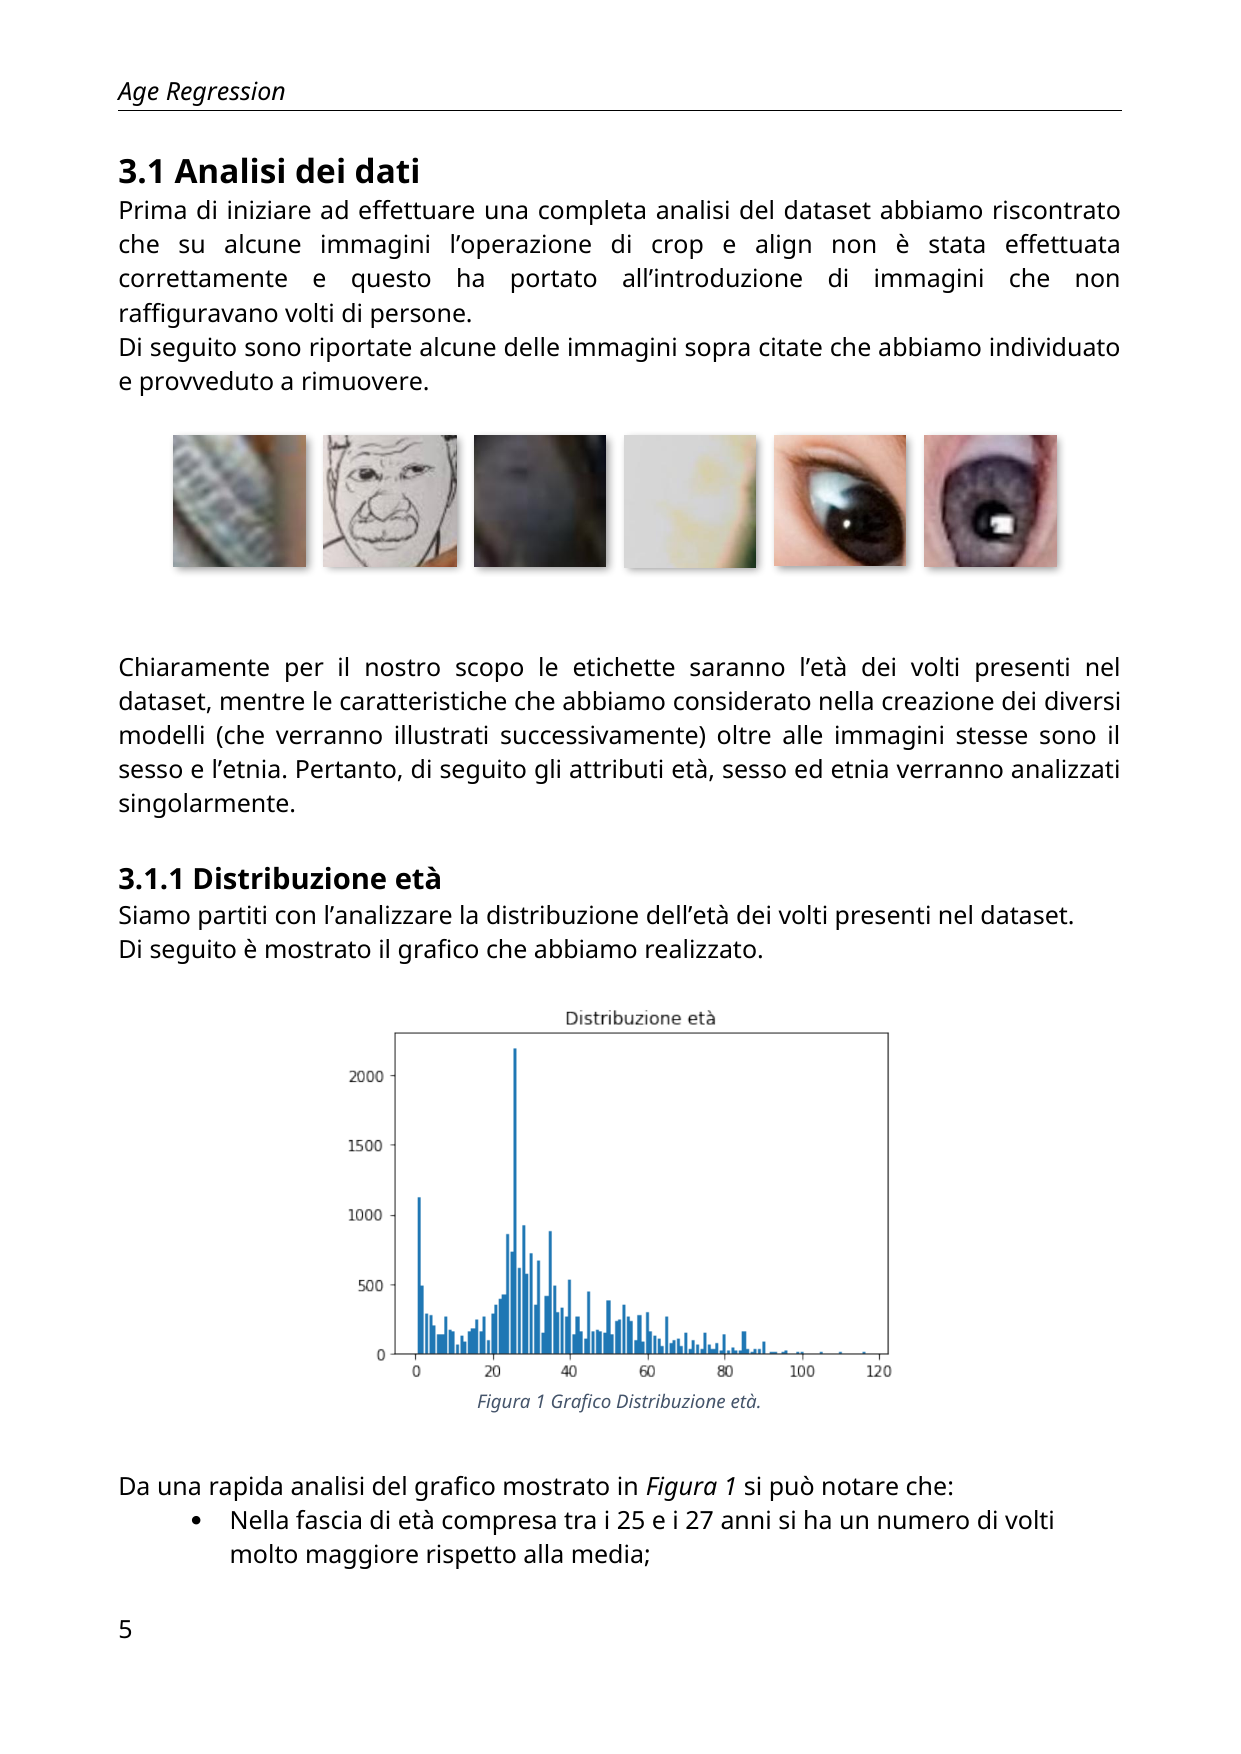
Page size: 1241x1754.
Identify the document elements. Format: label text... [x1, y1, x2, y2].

text Di seguito sono riportate alcune delle immagini sopra citate che abbiamo individuato e provveduto a rimuovere. [118, 329, 1122, 397]
list Nella fascia di età compresa tra i 25 e i 27 anni si ha un numero di volti molto maggiore rispetto alla media; [192, 1503, 1122, 1571]
text Siamo partiti con l’analizzare la distribuzione dell’età dei volti presenti nel dataset. [118, 898, 1122, 932]
picture [924, 435, 1057, 567]
subtitle 3.1 Analisi dei dati [118, 148, 1122, 193]
picture [323, 435, 457, 567]
text Prima di iniziare ad effettuare una completa analisi del dataset abbiamo riscontrato che su alcune immagini l’operazione di crop e align non è stata effettuata correttamente e questo ha portato all’introduzione di immagini che non raffiguravano volti di persone. [118, 193, 1122, 329]
picture [624, 435, 756, 568]
picture [173, 435, 306, 567]
text Chiaramente per il nostro scopo le etichette saranno l’età dei volti presenti nel dataset, mentre le caratteristiche che abbiamo considerato nella creazione dei diversi modelli (che verranno illustrati successivamente) oltre alle immagini stesse sono il sesso e l’etnia. Pertanto, di seguito gli attributi età, sesso ed etnia verranno analizzati singolarmente. [118, 650, 1122, 820]
picture [474, 435, 606, 567]
subtitle 3.1.1 Distribuzione età [118, 858, 1122, 898]
text Di seguito è mostrato il grafico che abbiamo realizzato. [118, 932, 1122, 966]
picture [774, 435, 906, 566]
text Da una rapida analisi del grafico mostrato in Figura 1 si può notare che: [118, 1469, 1122, 1503]
picture [337, 1000, 904, 1389]
